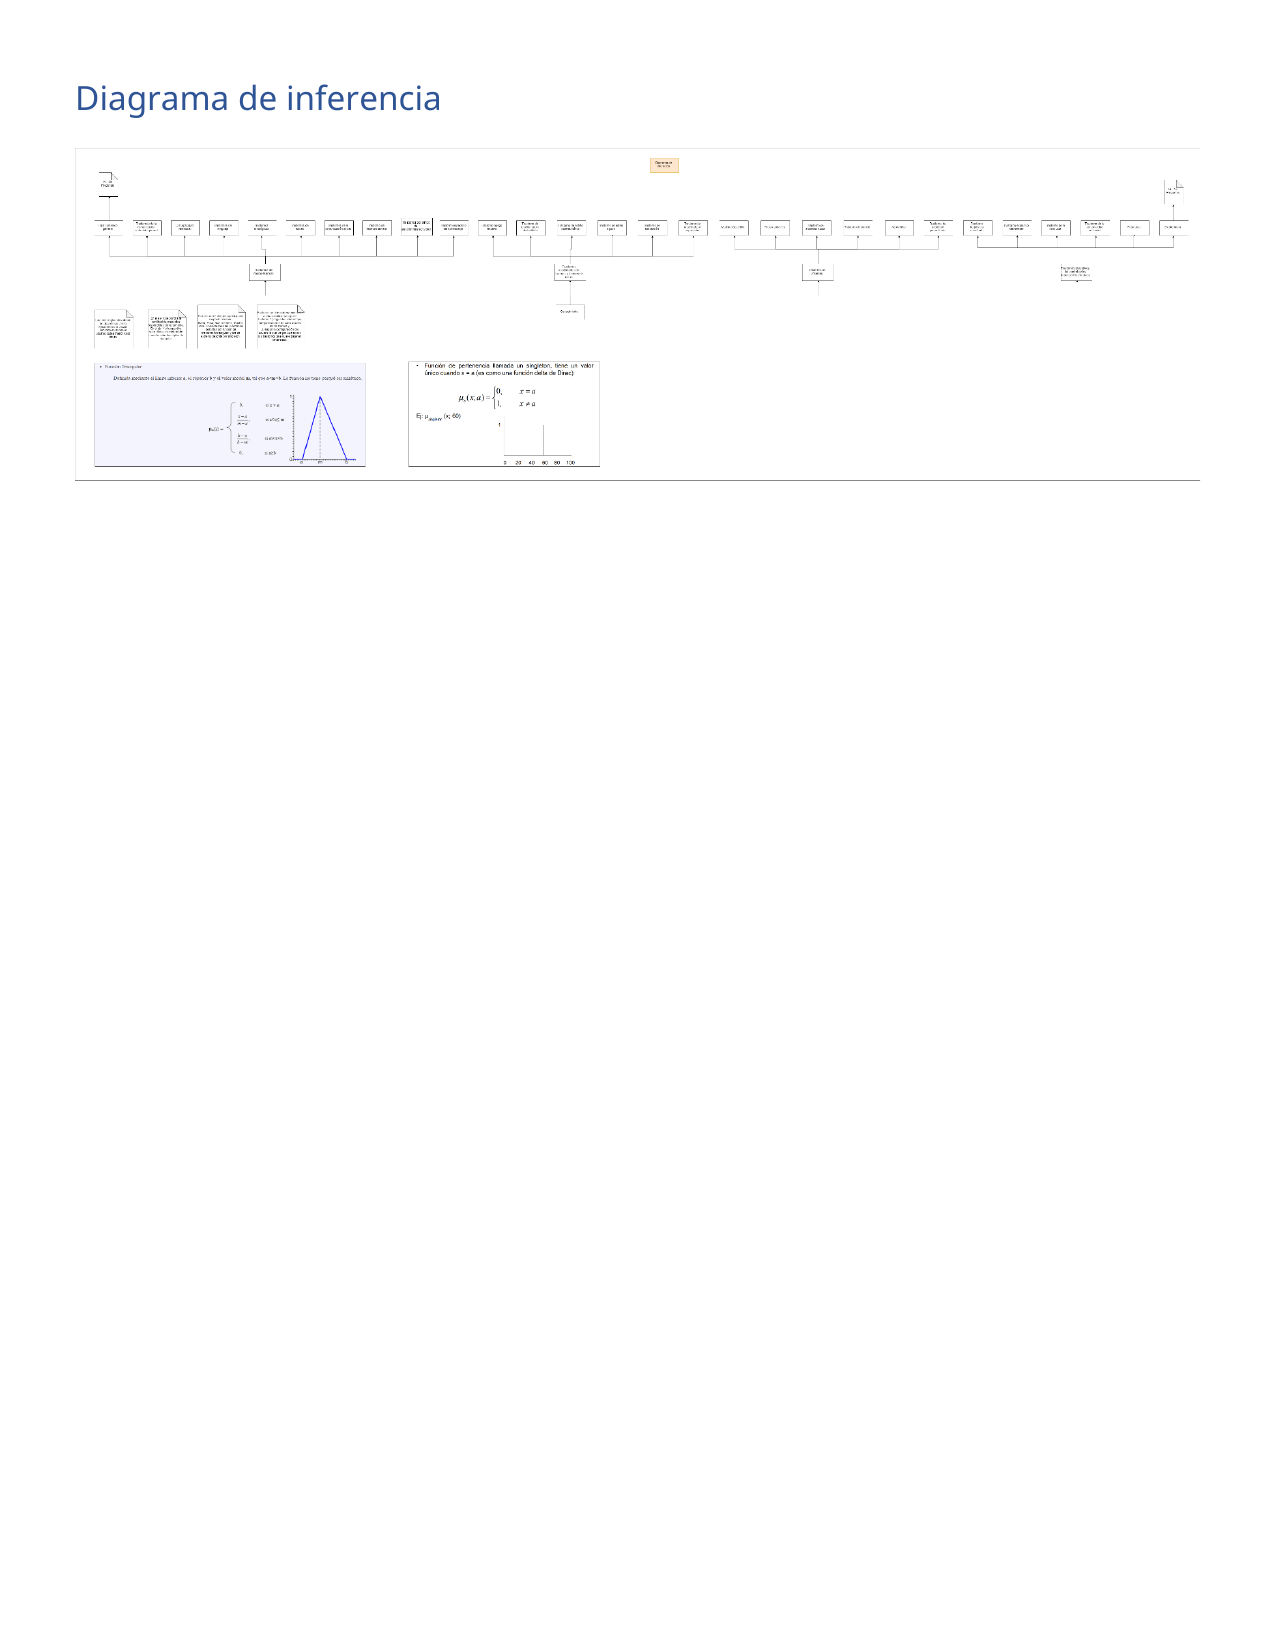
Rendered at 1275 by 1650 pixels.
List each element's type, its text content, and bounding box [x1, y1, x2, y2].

subtitle Diagrama de inferencia [75, 75, 1200, 120]
picture [75, 148, 1200, 481]
